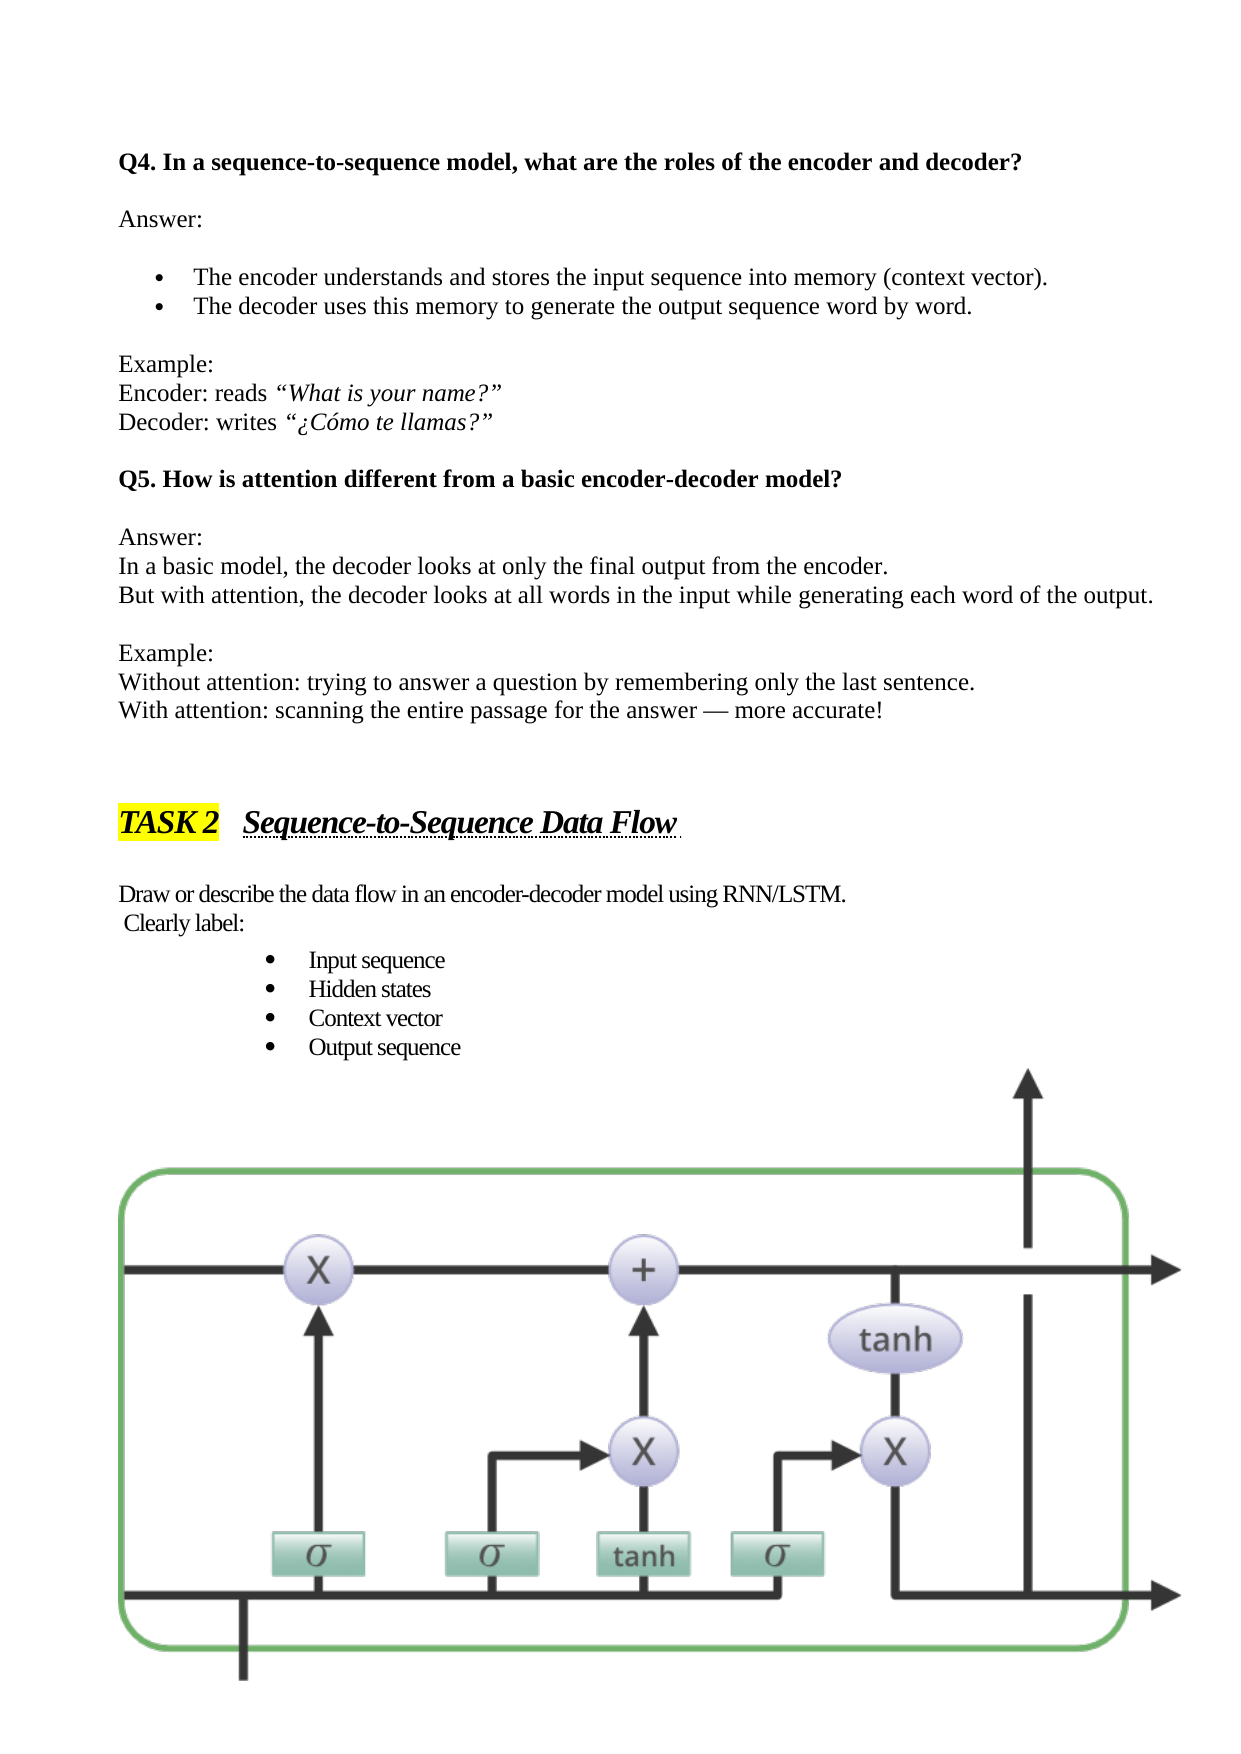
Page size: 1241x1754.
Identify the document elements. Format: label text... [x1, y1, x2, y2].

text Clearly label: [118, 908, 1181, 937]
list Input sequence [266, 945, 1181, 974]
picture [118, 1068, 1182, 1685]
text Q4. In a sequence-to-sequence model, what are the roles of the encoder and decoder? [118, 147, 1181, 175]
text Answer: In a basic model, the decoder looks at only the final output from the encoder. But with attention, the decoder looks at all words in the input while generating each word of the output. [118, 522, 1181, 609]
list The decoder uses this memory to generate the output sequence word by word. [156, 291, 1181, 320]
list Context vector [266, 1003, 1181, 1032]
text TASK 2 Sequence-to-Sequence Data Flow [219, 803, 1181, 841]
text Example: Encoder: reads “What is your name?” Decoder: writes “¿Cómo te llamas?” [118, 349, 1181, 435]
text Example: Without attention: trying to answer a question by remembering only the last sentence. With attention: scanning the entire passage for the answer — more accurate! [118, 638, 1181, 724]
list Output sequence [266, 1032, 1181, 1060]
list The encoder understands and stores the input sequence into memory (context vector). [156, 262, 1181, 291]
text Answer: [118, 204, 1181, 233]
text Q5. How is attention different from a basic encoder-decoder model? [118, 464, 1181, 493]
text Draw or describe the data flow in an encoder-decoder model using RNN/LSTM. [118, 879, 1181, 908]
list Hidden states [266, 974, 1181, 1003]
